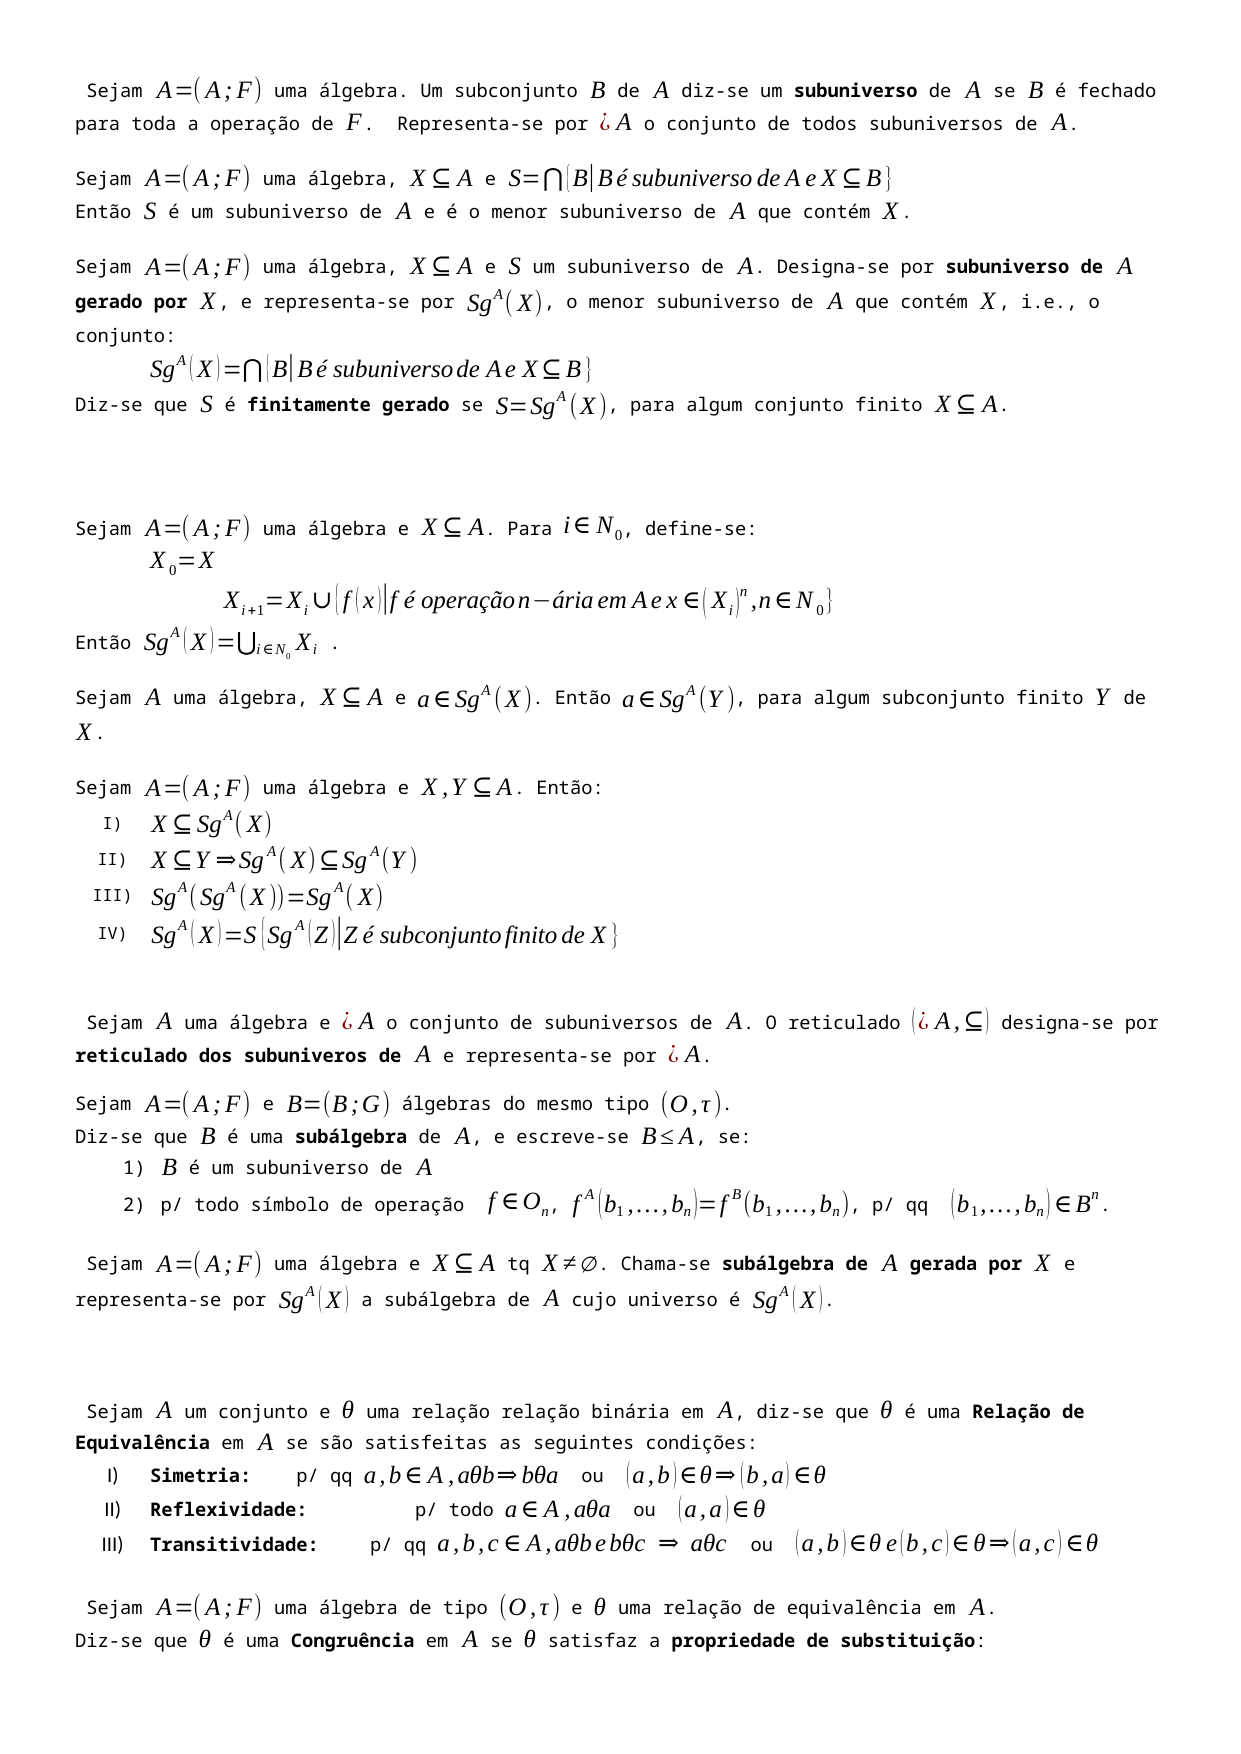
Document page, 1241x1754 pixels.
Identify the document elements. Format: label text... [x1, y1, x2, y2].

text Sejam uma álgebra, e [75, 163, 1165, 193]
text Sejam um conjunto e uma relação relação binária em , diz-se que é uma Relação de Equivalência em se são satisfeitas as seguintes condições: [75, 1397, 1165, 1456]
text Então . [75, 624, 1165, 661]
text Diz-se que é finitamente gerado se , para algum conjunto finito . [75, 388, 1165, 421]
text Sejam uma álgebra e o conjunto de subuniversos de . O reticulado designa-se por reticulado dos subuniveros de e representa-se por . [75, 1007, 1165, 1068]
text Diz-se que é uma subálgebra de , e escreve-se , se: [75, 1122, 1165, 1150]
text Diz-se que é uma Congruência em se satisfaz a propriedade de substituição: [75, 1626, 1165, 1653]
text Então é um subuniverso de e é o menor subuniverso de que contém . [75, 197, 1165, 225]
text Sejam uma álgebra e . Para , define-se: [75, 512, 1165, 543]
text Sejam e álgebras do mesmo tipo . [75, 1088, 1165, 1118]
list p/ todo símbolo de operação , , p/ qq . [123, 1185, 1165, 1222]
list é um subuniverso de [123, 1154, 1165, 1182]
list Transitividade: p/ qq ou [112, 1528, 1165, 1559]
text Sejam uma álgebra, e um subuniverso de . Designa-se por subuniverso de gerado por , e representa-se por , o menor subuniverso de que contém , i.e., o conjunto: [75, 251, 1165, 347]
list Simetria: p/ qq ou [112, 1460, 1165, 1490]
text Sejam uma álgebra. Um subconjunto de diz-se um subuniverso de se é fechado para toda a operação de . Representa-se por o conjunto de todos subuniversos de . [75, 75, 1165, 136]
text Sejam uma álgebra de tipo e uma relação de equivalência em . [75, 1592, 1165, 1622]
text Sejam uma álgebra e . Então: [75, 772, 1165, 802]
text Sejam uma álgebra, e . Então , para algum subconjunto finito de . [75, 681, 1165, 746]
list Reflexividade: p/ todo ou [112, 1494, 1165, 1525]
text Sejam uma álgebra e tq . Chama-se subálgebra de gerada por e representa-se por a subálgebra de cujo universo é . [75, 1248, 1165, 1315]
